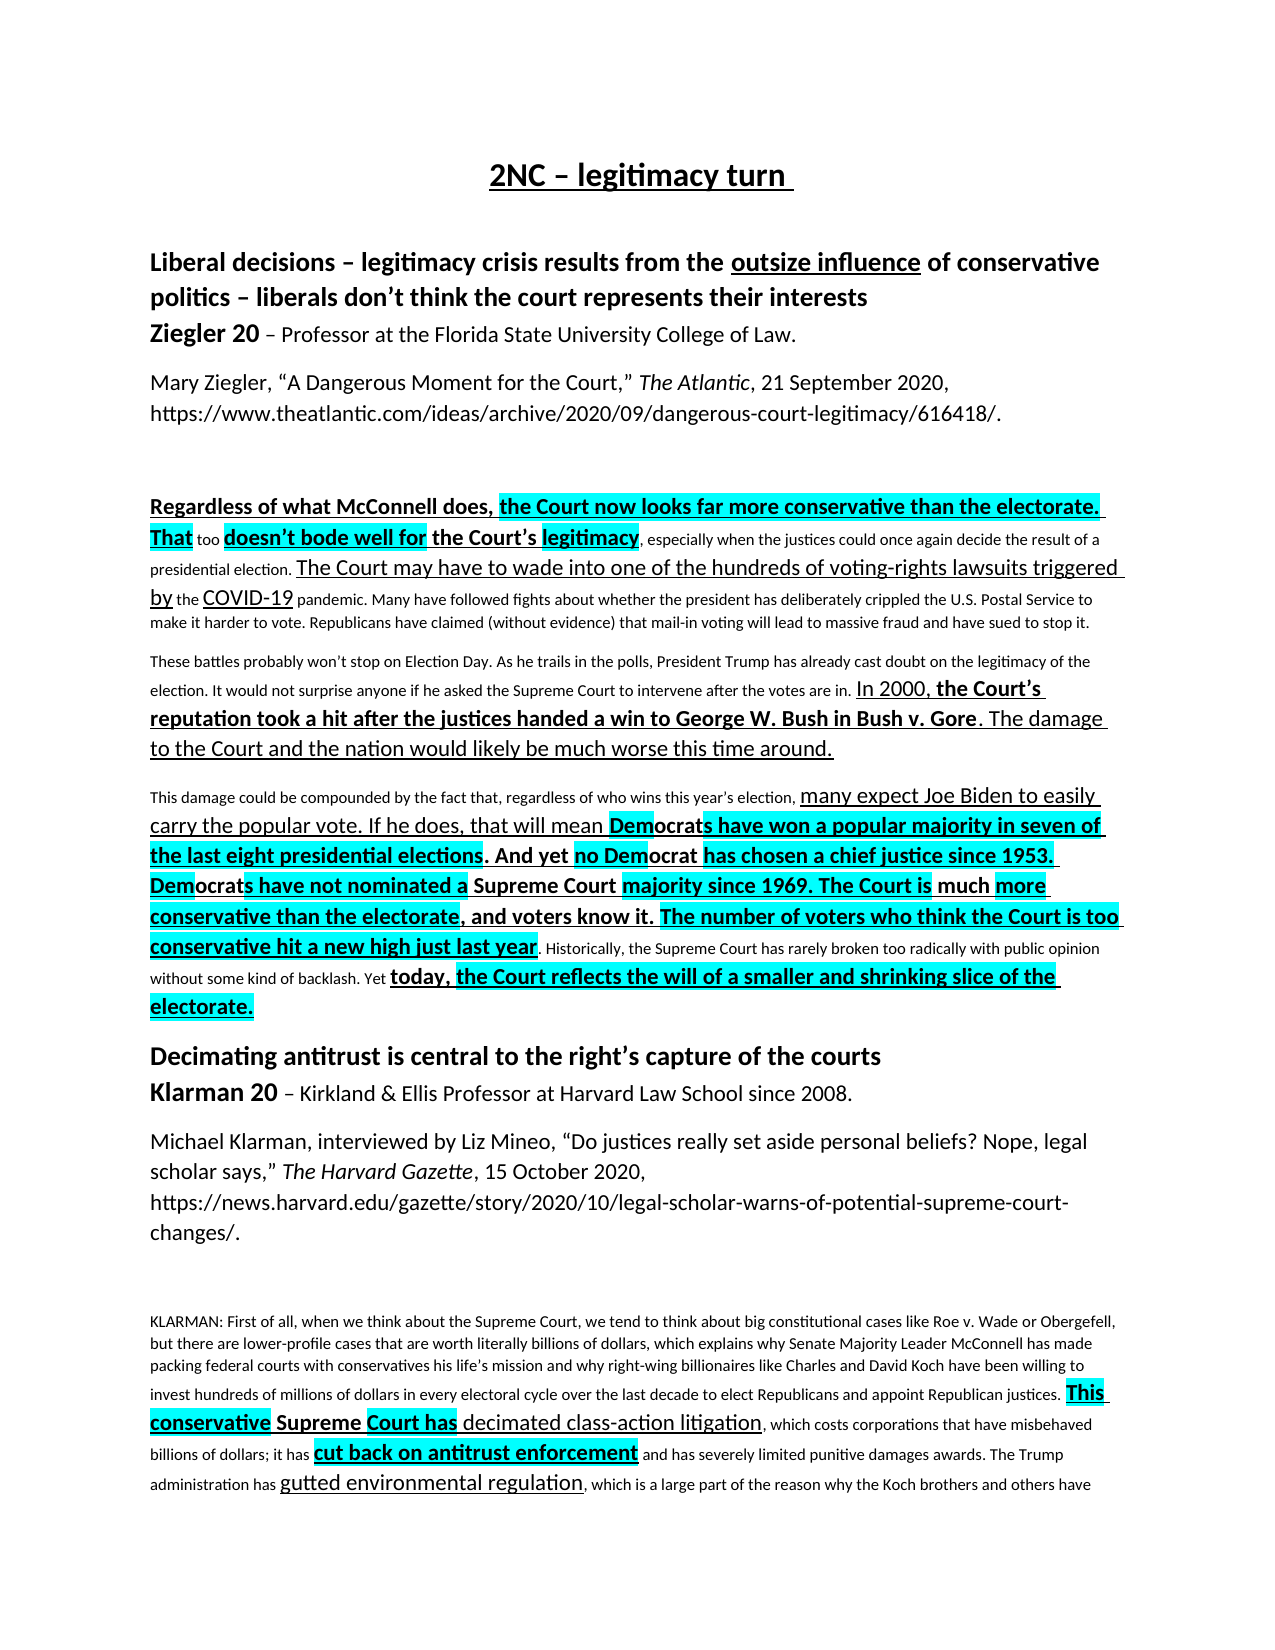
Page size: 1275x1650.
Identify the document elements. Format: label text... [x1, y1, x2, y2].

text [150, 1312, 1125, 1497]
text Ziegler 20 – Professor at the Florida State University College of Law. [150, 316, 1125, 349]
text Regardless of what McConnell does, the Court now looks far more conservative than the electorate. That too doesn’t bode well for the Court’s legitimacy, especially when the justices could once again decide the result of a presidential election. The Court may have to wade into one of the hundreds of voting-rights lawsuits triggered by the COVID-19 pandemic. Many have followed fights about whether the president has deliberately crippled the U.S. Postal Service to make it harder to vote. Republicans have claimed (without evidence) that mail-in voting will lead to massive fraud and have sued to stop it. [150, 492, 1125, 633]
text Michael Klarman, interviewed by Liz Mineo, “Do justices really set aside personal beliefs? Nope, legal scholar says,” The Harvard Gazette, 15 October 2020, https://news.harvard.edu/gazette/story/2020/10/legal-scholar-warns-of-potential-supreme-court-changes/. [150, 1127, 1125, 1246]
subtitle Decimating antitrust is central to the right’s capture of the courts [150, 1039, 1125, 1072]
text Mary Ziegler, “A Dangerous Moment for the Court,” The Atlantic, 21 September 2020, https://www.theatlantic.com/ideas/archive/2020/09/dangerous-court-legitimacy/616418/. [150, 368, 1125, 427]
text These battles probably won’t stop on Election Day. As he trails in the polls, President Trump has already cast doubt on the legitimacy of the election. It would not surprise anyone if he asked the Supreme Court to intervene after the votes are in. In 2000, the Court’s reputation took a hit after the justices handed a win to George W. Bush in Bush v. Gore. The damage to the Court and the nation would likely be much worse this time around. [150, 651, 1125, 762]
subtitle 2NC – legitimacy turn [150, 154, 1125, 195]
text This damage could be compounded by the fact that, regardless of who wins this year’s election, many expect Joe Biden to easily carry the popular vote. If he does, that will mean Democrats have won a popular majority in seven of the last eight presidential elections. And yet no Democrat has chosen a chief justice since 1953. Democrats have not nominated a Supreme Court majority since 1969. The Court is much more conservative than the electorate, and voters know it. The number of voters who think the Court is too conservative hit a new high just last year. Historically, the Supreme Court has rarely broken too radically with public opinion without some kind of backlash. Yet today, the Court reflects the will of a smaller and shrinking slice of the electorate. [150, 781, 1125, 1021]
text Klarman 20 – Kirkland & Ellis Professor at Harvard Law School since 2008. [150, 1075, 1125, 1108]
subtitle Liberal decisions – legitimacy crisis results from the outsize influence of conservative politics – liberals don’t think the court represents their interests [150, 245, 1125, 314]
